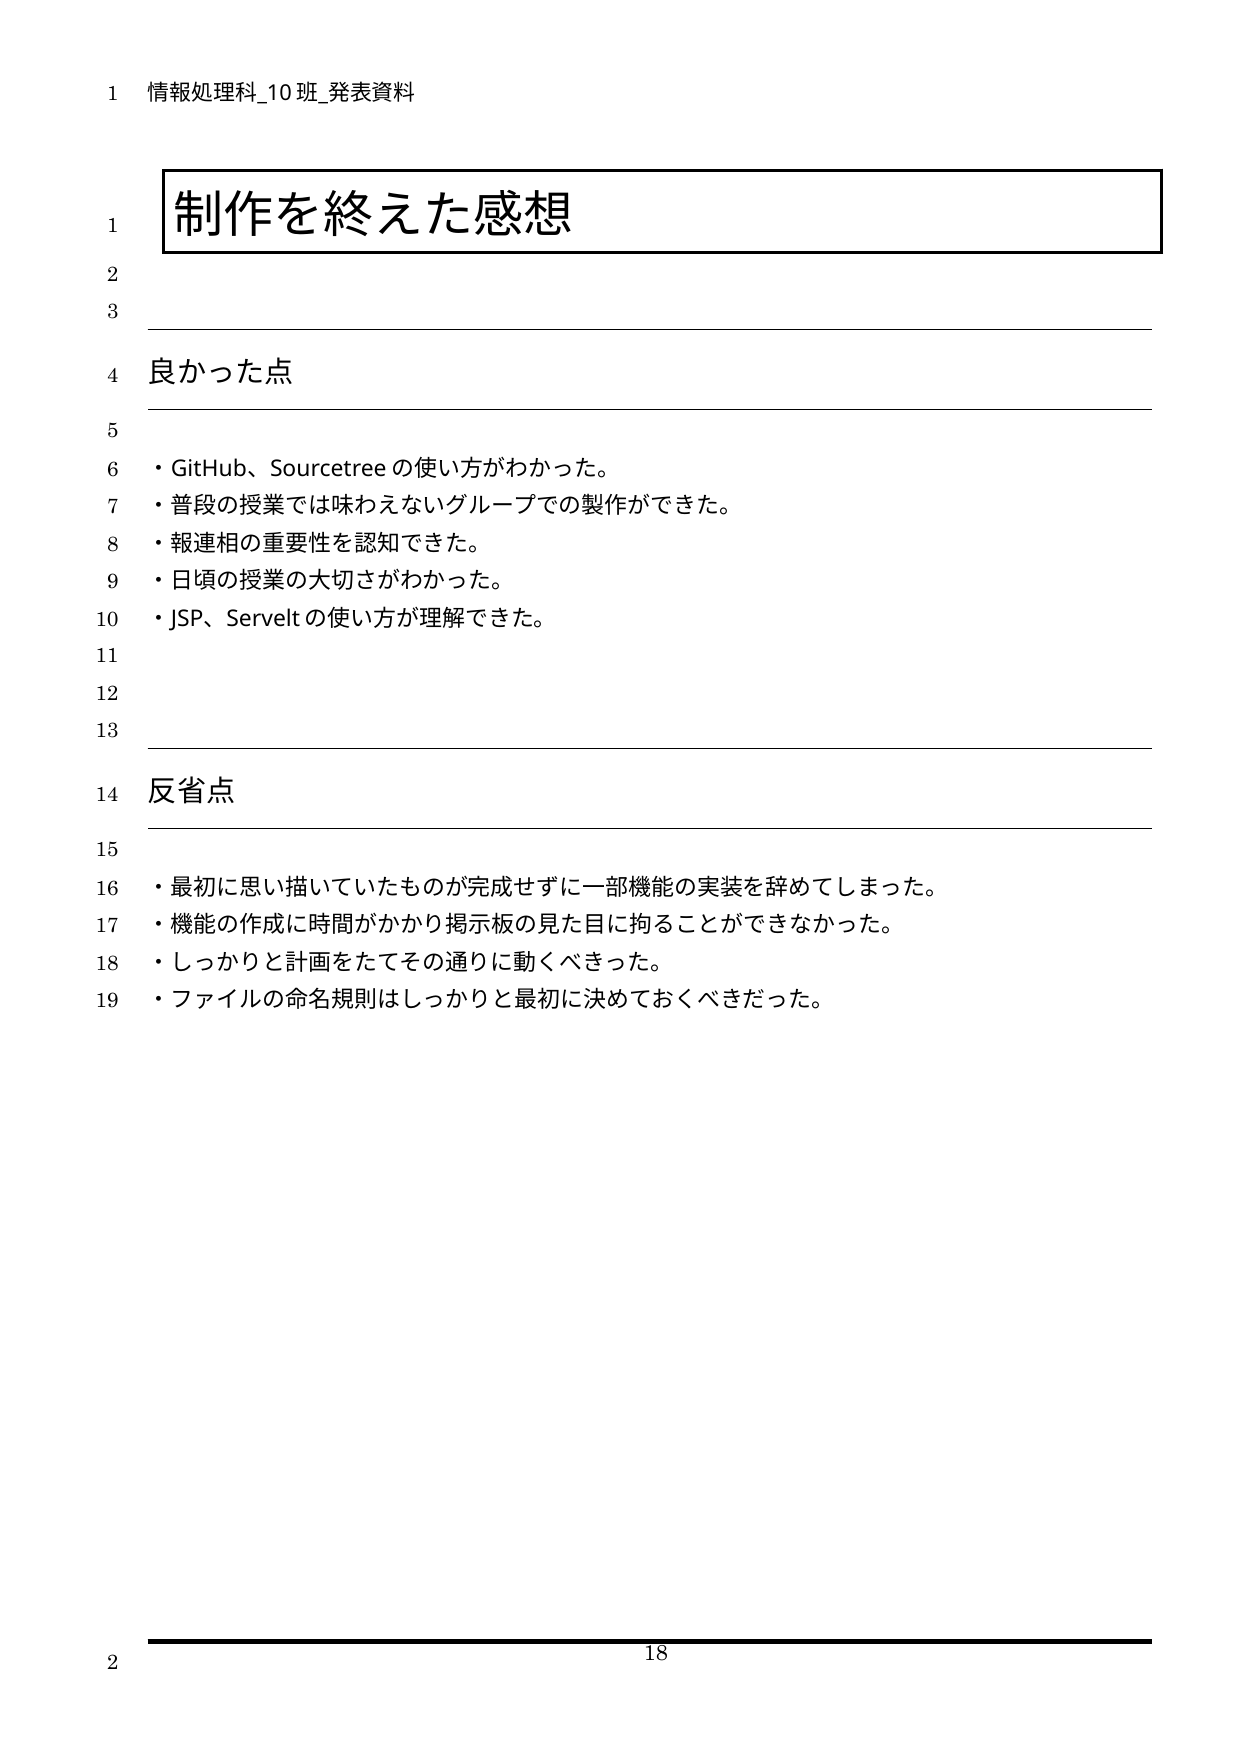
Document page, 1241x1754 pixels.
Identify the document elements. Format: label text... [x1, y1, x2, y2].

text ・JSP、Serveltの使い方が理解できた。 [148, 598, 1152, 635]
text ・しっかりと計画をたてその通りに動くべきった。 [148, 941, 1152, 979]
text ・GitHub、Sourcetreeの使い方がわかった。 [148, 448, 1152, 485]
text ・最初に思い描いていたものが完成せずに一部機能の実装を辞めてしまった。 [148, 866, 1152, 904]
text 良かった点 [148, 330, 1152, 409]
text 制作を終えた感想 [165, 172, 1160, 251]
text ・報連相の重要性を認知できた。 [148, 523, 1152, 560]
text ・ファイルの命名規則はしっかりと最初に決めておくべきだった。 [148, 979, 1152, 1016]
text ・普段の授業では味わえないグループでの製作ができた。 [148, 485, 1152, 523]
text 反省点 [148, 749, 1152, 828]
text ・日頃の授業の大切さがわかった。 [148, 560, 1152, 598]
text ・機能の作成に時間がかかり掲示板の見た目に拘ることができなかった。 [148, 904, 1152, 941]
